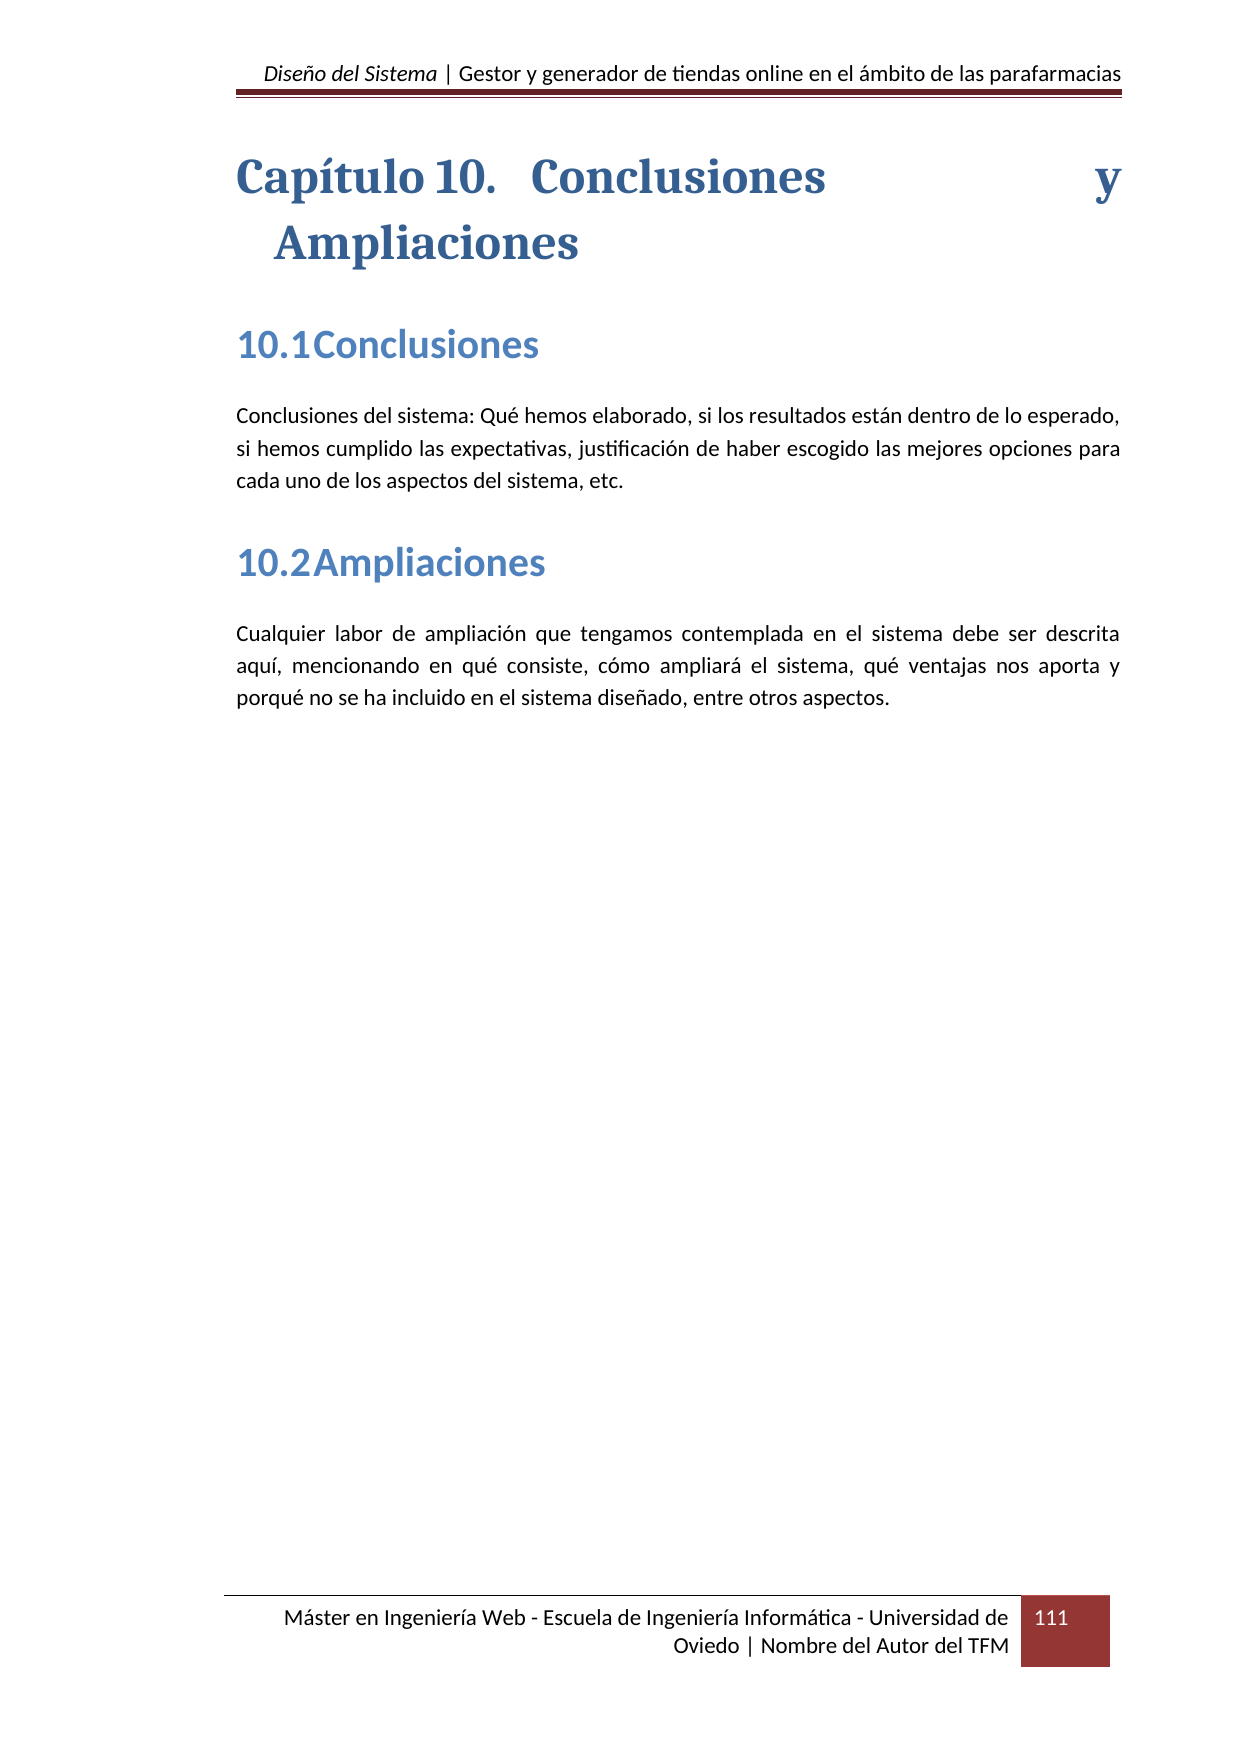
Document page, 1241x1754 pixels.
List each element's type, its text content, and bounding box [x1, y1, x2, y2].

subtitle Conclusiones y Ampliaciones [236, 148, 1122, 272]
text Cualquier labor de ampliación que tengamos contemplada en el sistema debe ser descrita aquí, mencionando en qué consiste, cómo ampliará el sistema, qué ventajas nos aporta y porqué no se ha incluido en el sistema diseñado, entre otros aspectos. [236, 619, 1122, 711]
subtitle Ampliaciones [236, 536, 1122, 586]
subtitle Conclusiones [236, 318, 1122, 369]
text Conclusiones del sistema: Qué hemos elaborado, si los resultados están dentro de lo esperado, si hemos cumplido las expectativas, justificación de haber escogido las mejores opciones para cada uno de los aspectos del sistema, etc. [236, 402, 1122, 494]
